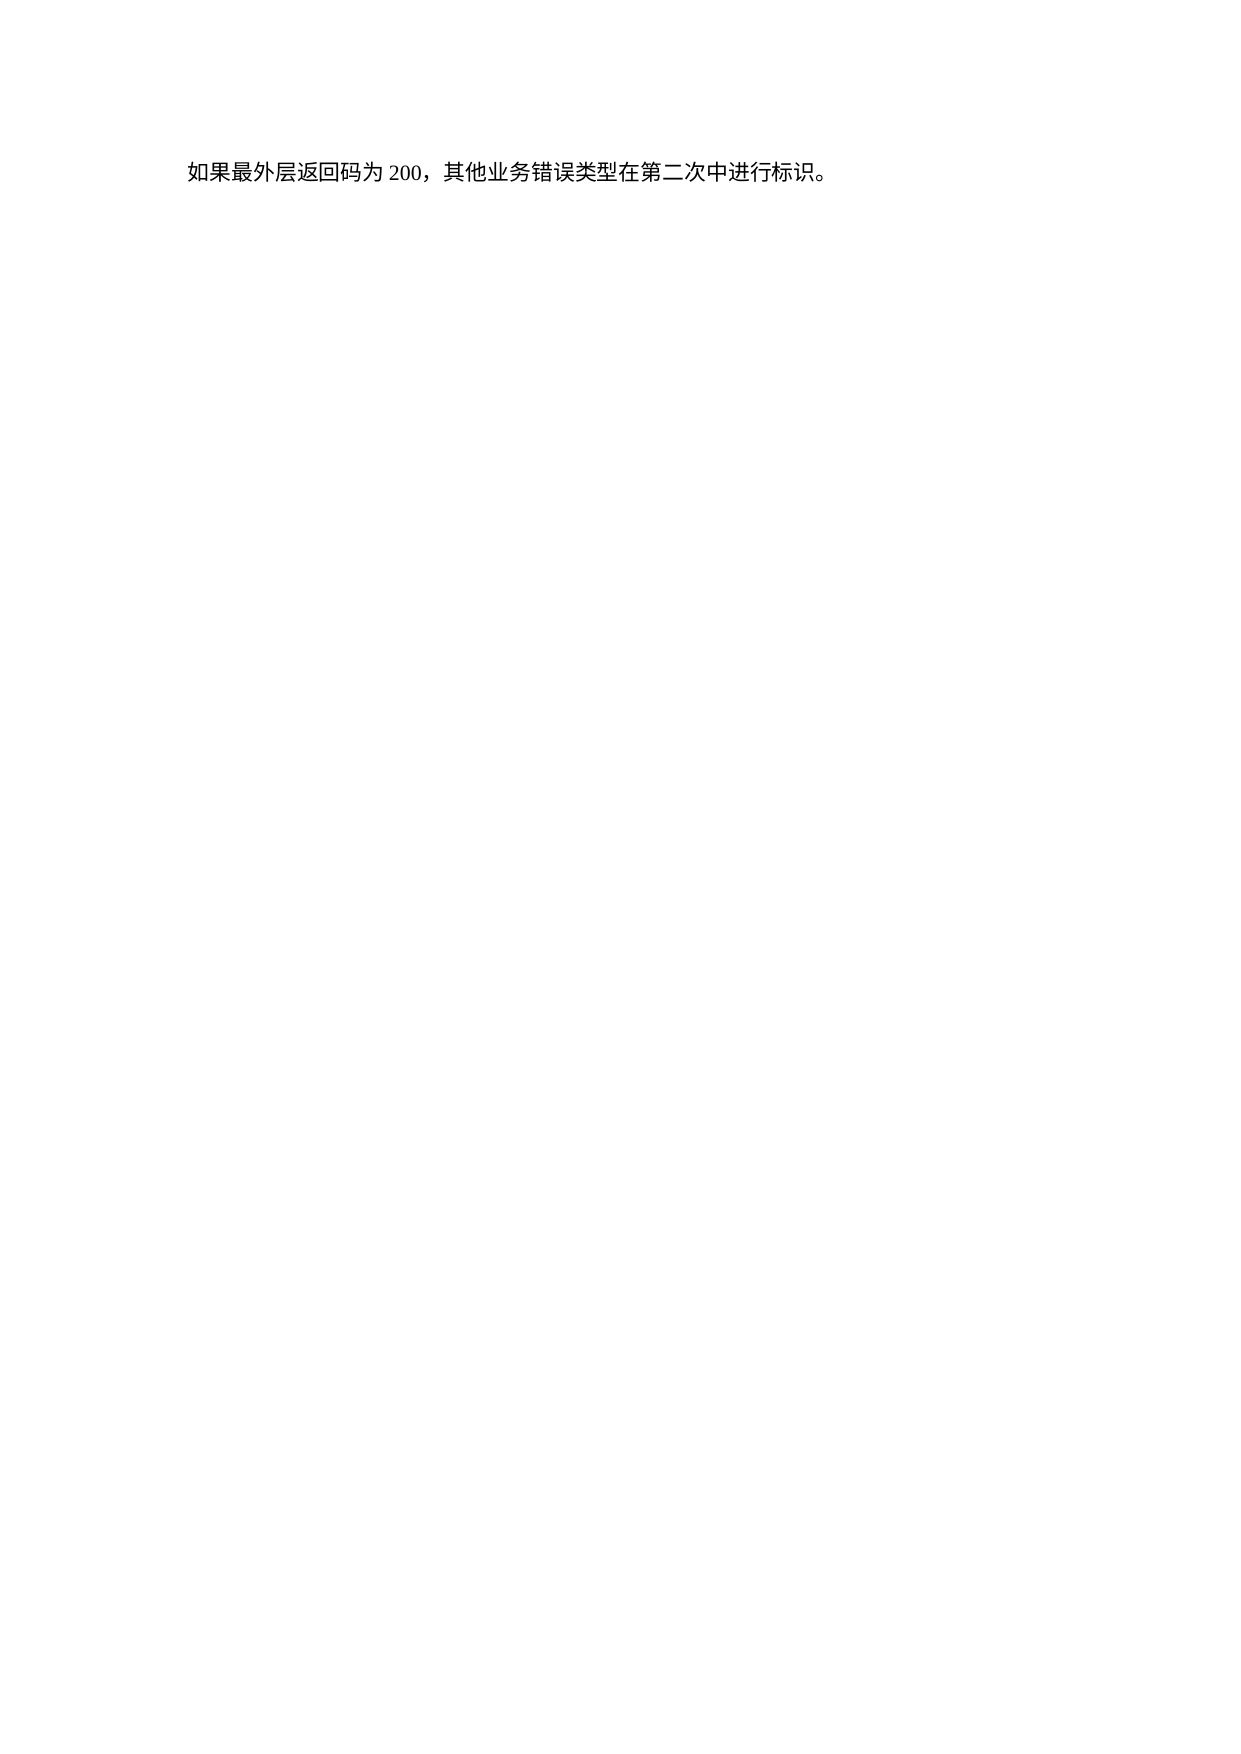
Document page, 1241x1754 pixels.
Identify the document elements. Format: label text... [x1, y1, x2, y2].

text 如果最外层返回码为200，其他业务错误类型在第二次中进行标识。 [187, 154, 1053, 187]
